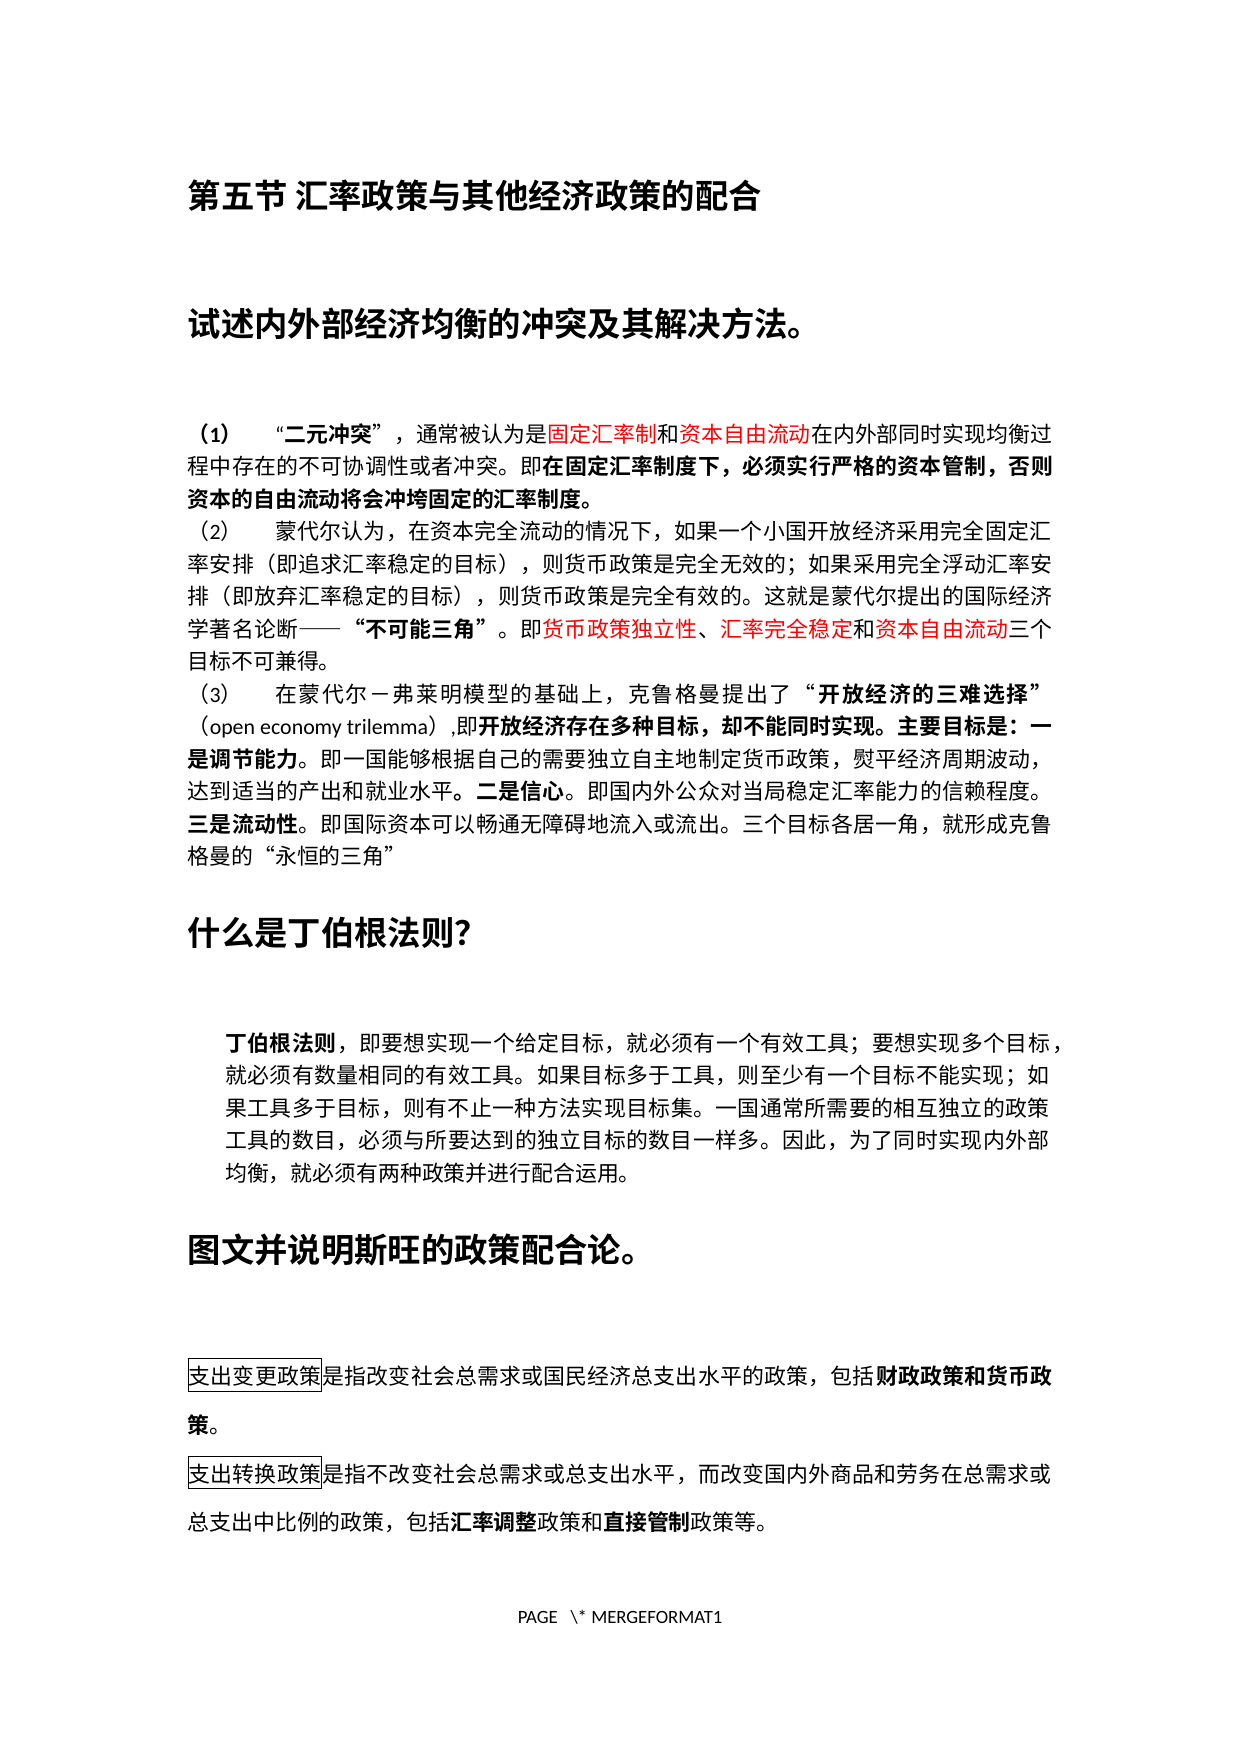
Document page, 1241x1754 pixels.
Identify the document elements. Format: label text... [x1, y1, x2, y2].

text 丁伯根法则，即要想实现一个给定目标，就必须有一个有效工具；要想实现多个目标，就必须有数量相同的有效工具。如果目标多于工具，则至少有一个目标不能实现；如果工具多于目标，则有不止一种方法实现目标集。一国通常所需要的相互独立的政策工具的数目，必须与所要达到的独立目标的数目一样多。因此，为了同时实现内外部均衡，就必须有两种政策并进行配合运用。 [225, 1026, 1053, 1188]
text 支出转换政策是指不改变社会总需求或总支出水平，而改变国内外商品和劳务在总需求或总支出中比例的政策，包括汇率调整政策和直接管制政策等。 [187, 1440, 1053, 1537]
subtitle 试述内外部经济均衡的冲突及其解决方法。 [187, 289, 1053, 354]
list 蒙代尔认为，在资本完全流动的情况下，如果一个小国开放经济采用完全固定汇率安排（即追求汇率稳定的目标），则货币政策是完全无效的；如果采用完全浮动汇率安排（即放弃汇率稳定的目标），则货币政策是完全有效的。这就是蒙代尔提出的国际经济学著名论断——“不可能三角”。即货币政策独立性、汇率完全稳定和资本自由流动三个目标不可兼得。 [187, 514, 1053, 676]
list “二元冲突”，通常被认为是固定汇率制和资本自由流动在内外部同时实现均衡过程中存在的不可协调性或者冲突。即在固定汇率制度下，必须实行严格的资本管制，否则资本的自由流动将会冲垮固定的汇率制度。 [187, 416, 1053, 514]
subtitle 图文并说明斯旺的政策配合论。 [187, 1215, 1053, 1280]
subtitle 什么是丁伯根法则？ [187, 898, 1053, 963]
list 在蒙代尔－弗莱明模型的基础上，克鲁格曼提出了“开放经济的三难选择”（open economy trilemma）,即开放经济存在多种目标，却不能同时实现。主要目标是：一是调节能力。即一国能够根据自己的需要独立自主地制定货币政策，熨平经济周期波动，达到适当的产出和就业水平。二是信心。即国内外公众对当局稳定汇率能力的信赖程度。三是流动性。即国际资本可以畅通无障碍地流入或流出。三个目标各居一角，就形成克鲁格曼的“永恒的三角” [187, 676, 1053, 871]
subtitle 第五节 汇率政策与其他经济政策的配合 [187, 162, 1053, 227]
text 支出变更政策是指改变社会总需求或国民经济总支出水平的政策，包括财政政策和货币政策。 [187, 1342, 1053, 1440]
